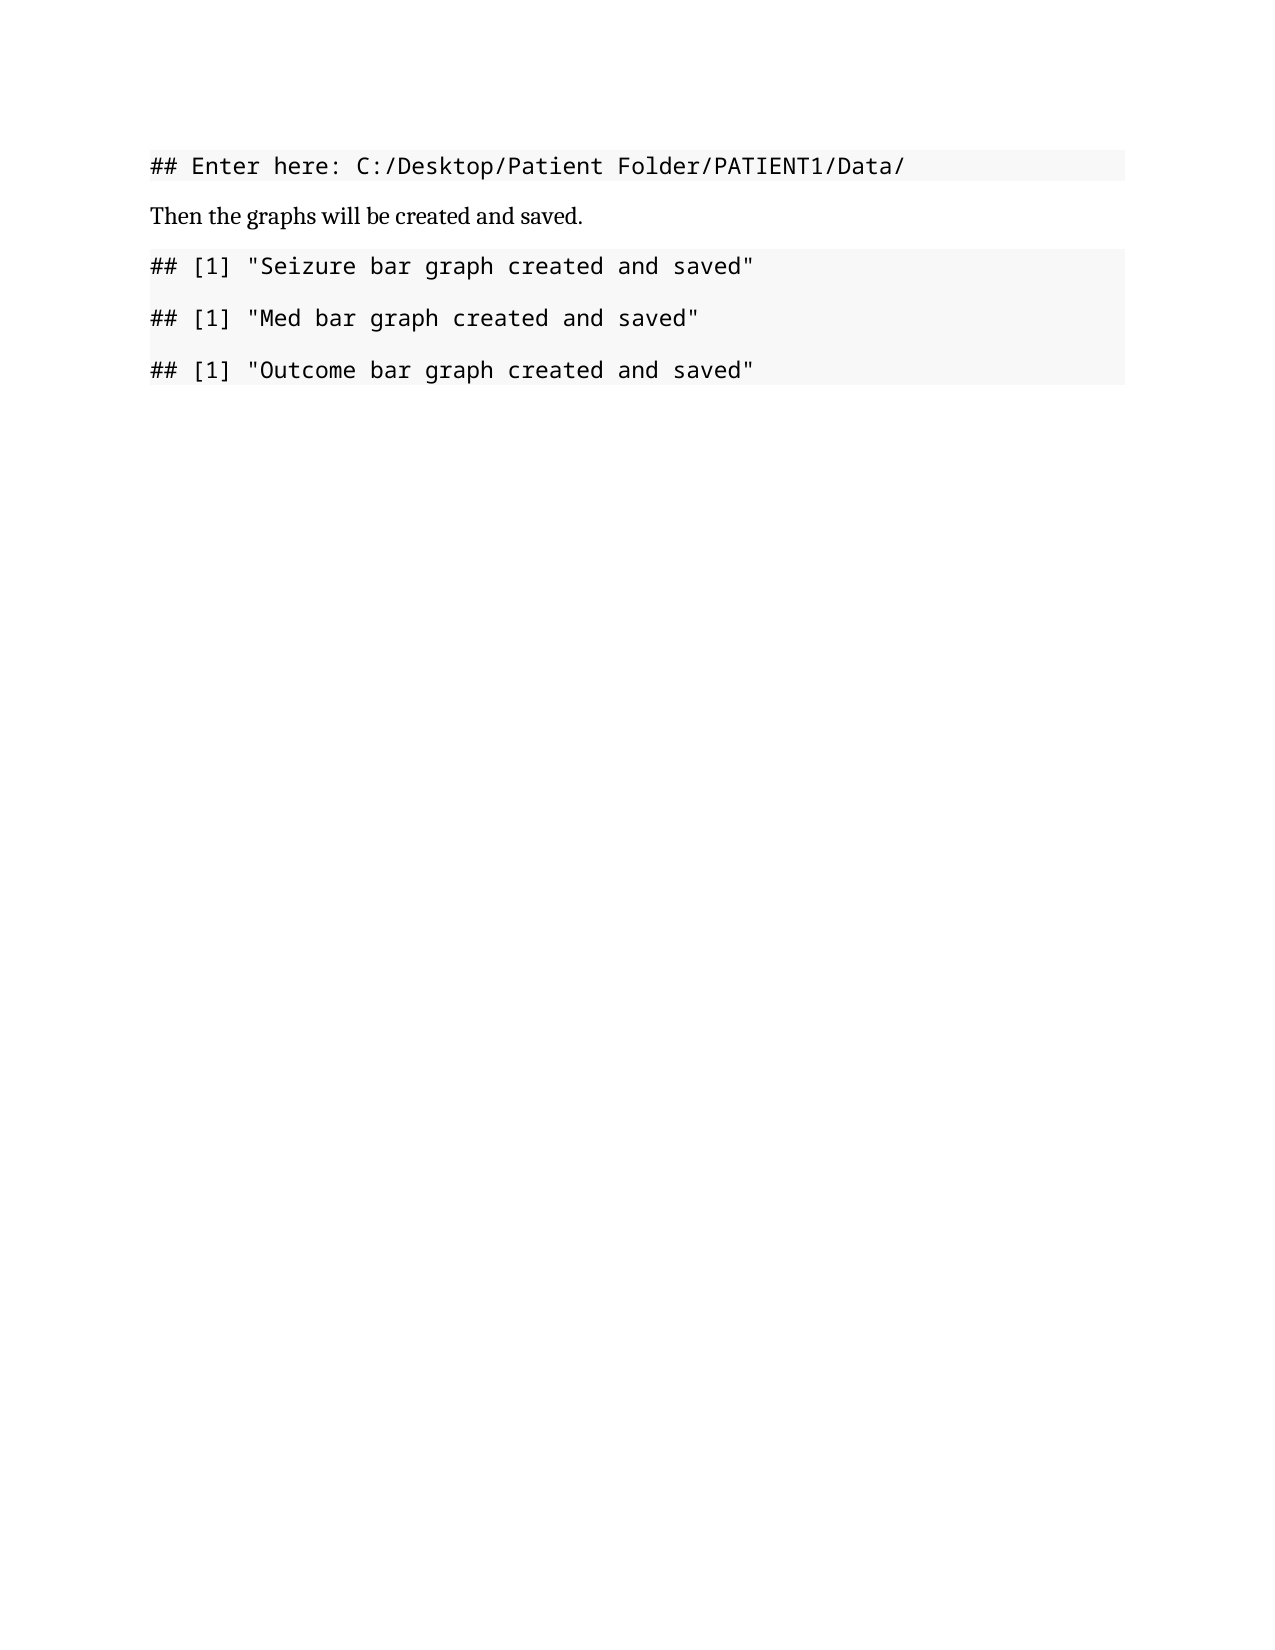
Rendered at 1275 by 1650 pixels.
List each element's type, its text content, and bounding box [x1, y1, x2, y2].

text Then the graphs will be created and saved. [150, 202, 1125, 231]
text ## [1] "Outcome bar graph created and saved" [150, 354, 1125, 385]
text ## [1] "Med bar graph created and saved" [150, 302, 1125, 333]
text ## [1] "Seizure bar graph created and saved" [150, 249, 1125, 281]
text ## Enter here: C:/Desktop/Patient Folder/PATIENT1/Data/ [150, 150, 1125, 181]
